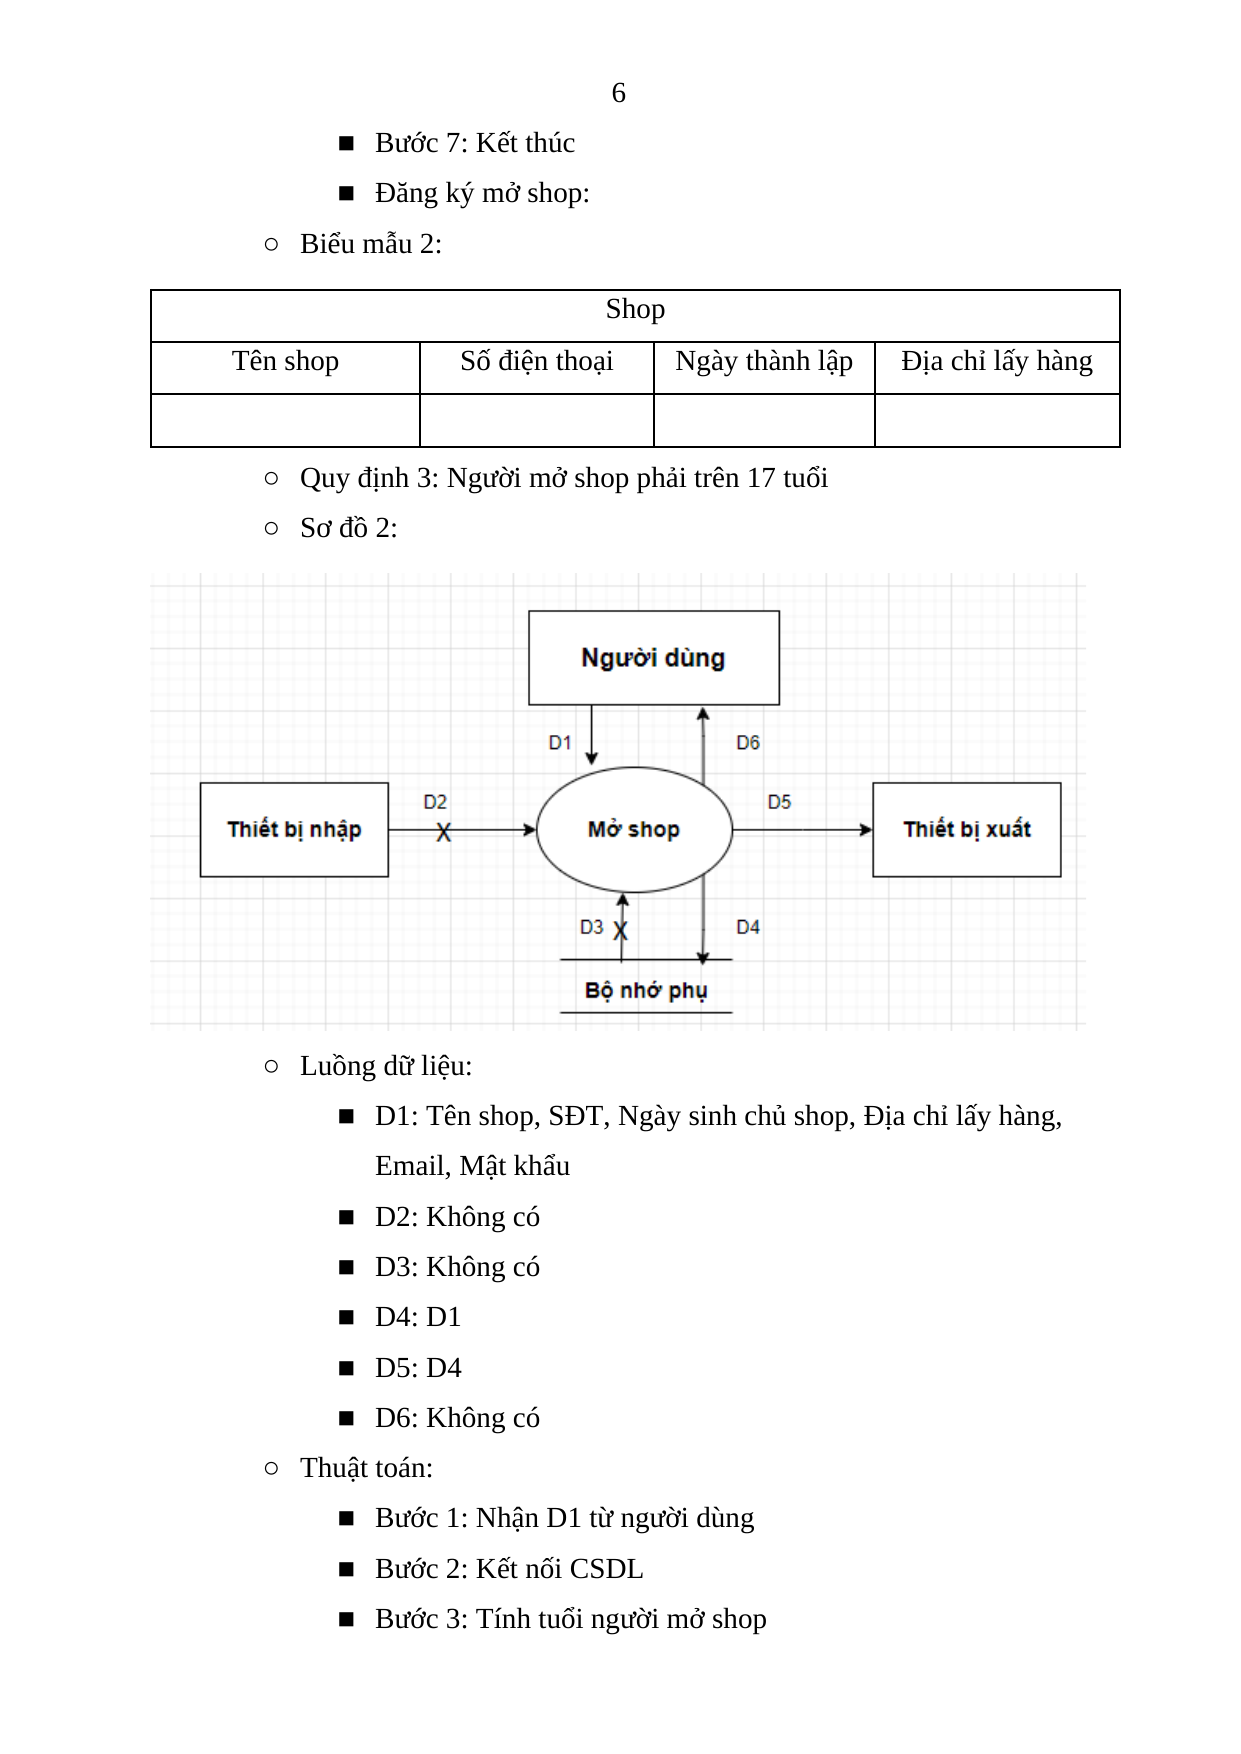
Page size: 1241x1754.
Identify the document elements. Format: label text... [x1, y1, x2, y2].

list Sơ đồ 2: [262, 510, 1087, 544]
list Bước 7: Kết thúc [337, 125, 1087, 159]
table_cell Tên shop [152, 343, 419, 393]
table_cell Ngày thành lập [655, 343, 874, 393]
list Bước 3: Tính tuổi người mở shop [337, 1601, 1087, 1635]
table_cell Địa chỉ lấy hàng [876, 343, 1119, 393]
list D3: Không có [337, 1249, 1087, 1283]
table_header Shop [152, 291, 1119, 341]
table_cell [152, 395, 419, 446]
list Quy định 3: Người mở shop phải trên 17 tuổi [262, 460, 1087, 494]
list D2: Không có [337, 1199, 1087, 1232]
list D1: Tên shop, SĐT, Ngày sinh chủ shop, Địa chỉ lấy hàng, Email, Mật khẩu [337, 1098, 1087, 1182]
table_cell [421, 395, 653, 446]
list Thuật toán: [262, 1450, 1087, 1484]
list Biểu mẫu 2: [262, 226, 1087, 259]
table_cell [876, 395, 1119, 446]
list Luồng dữ liệu: [262, 1048, 1087, 1081]
table_cell Số điện thoại [421, 343, 653, 393]
list D5: D4 [337, 1350, 1087, 1383]
list Đăng ký mở shop: [337, 176, 1087, 209]
list D6: Không có [337, 1400, 1087, 1433]
list D4: D1 [337, 1299, 1087, 1333]
table_cell [655, 395, 874, 446]
picture [150, 573, 1087, 1031]
list Bước 2: Kết nối CSDL [337, 1551, 1087, 1584]
list Bước 1: Nhận D1 từ người dùng [337, 1501, 1087, 1534]
